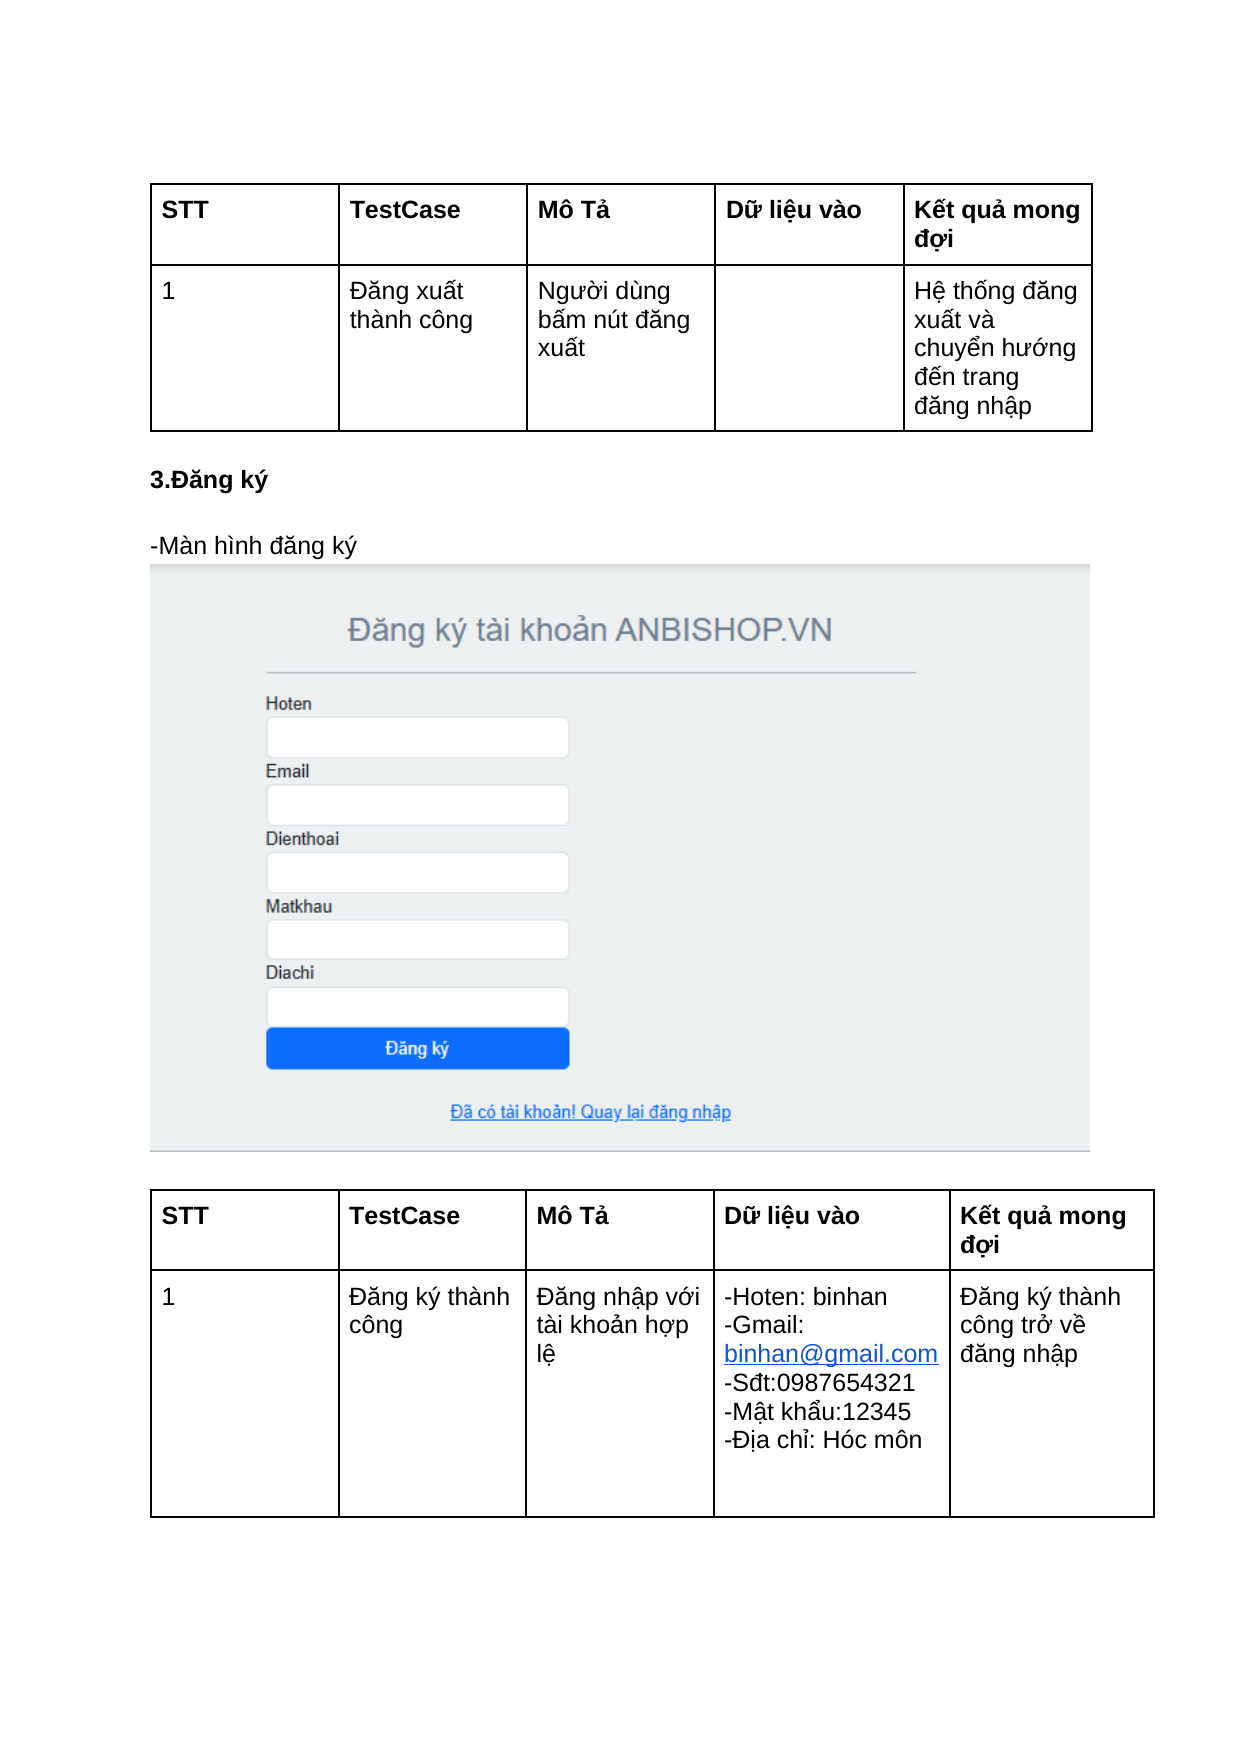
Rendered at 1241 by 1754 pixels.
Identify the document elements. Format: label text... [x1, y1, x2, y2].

table_cell Người dùng bấm nút đăng xuất [528, 266, 714, 430]
text -Màn hình đăng ký [150, 531, 1090, 560]
table_cell 1 [152, 266, 338, 430]
table_header Kết quả mong đợi [951, 1191, 1153, 1269]
table_cell 1 [152, 1271, 338, 1516]
table_cell Đăng ký thành công trở về đăng nhập [951, 1271, 1153, 1516]
table_header Dữ liệu vào [716, 185, 903, 263]
table_cell [716, 266, 903, 430]
table_header Mô Tả [528, 185, 714, 263]
table_cell -Hoten: binhan -Gmail: binhan@gmail.com -Sđt:0987654321 -Mật khẩu:12345 -Địa chỉ: Hóc môn [715, 1271, 949, 1516]
table_header Mô Tả [527, 1191, 713, 1269]
table_header STT [152, 185, 338, 263]
table_header STT [152, 1191, 338, 1269]
table_cell Đăng nhập với tài khoản hợp lệ [527, 1271, 713, 1516]
table_header Kết quả mong đợi [905, 185, 1091, 263]
table_cell Đăng xuất thành công [340, 266, 526, 430]
table_header Dữ liệu vào [715, 1191, 949, 1269]
text 3.Đăng ký [150, 465, 1090, 494]
table_header TestCase [340, 185, 526, 263]
table_header TestCase [340, 1191, 525, 1269]
picture [150, 564, 1091, 1152]
table_cell Hệ thống đăng xuất và chuyển hướng đến trang đăng nhập [905, 266, 1091, 430]
table_cell Đăng ký thành công [340, 1271, 525, 1516]
